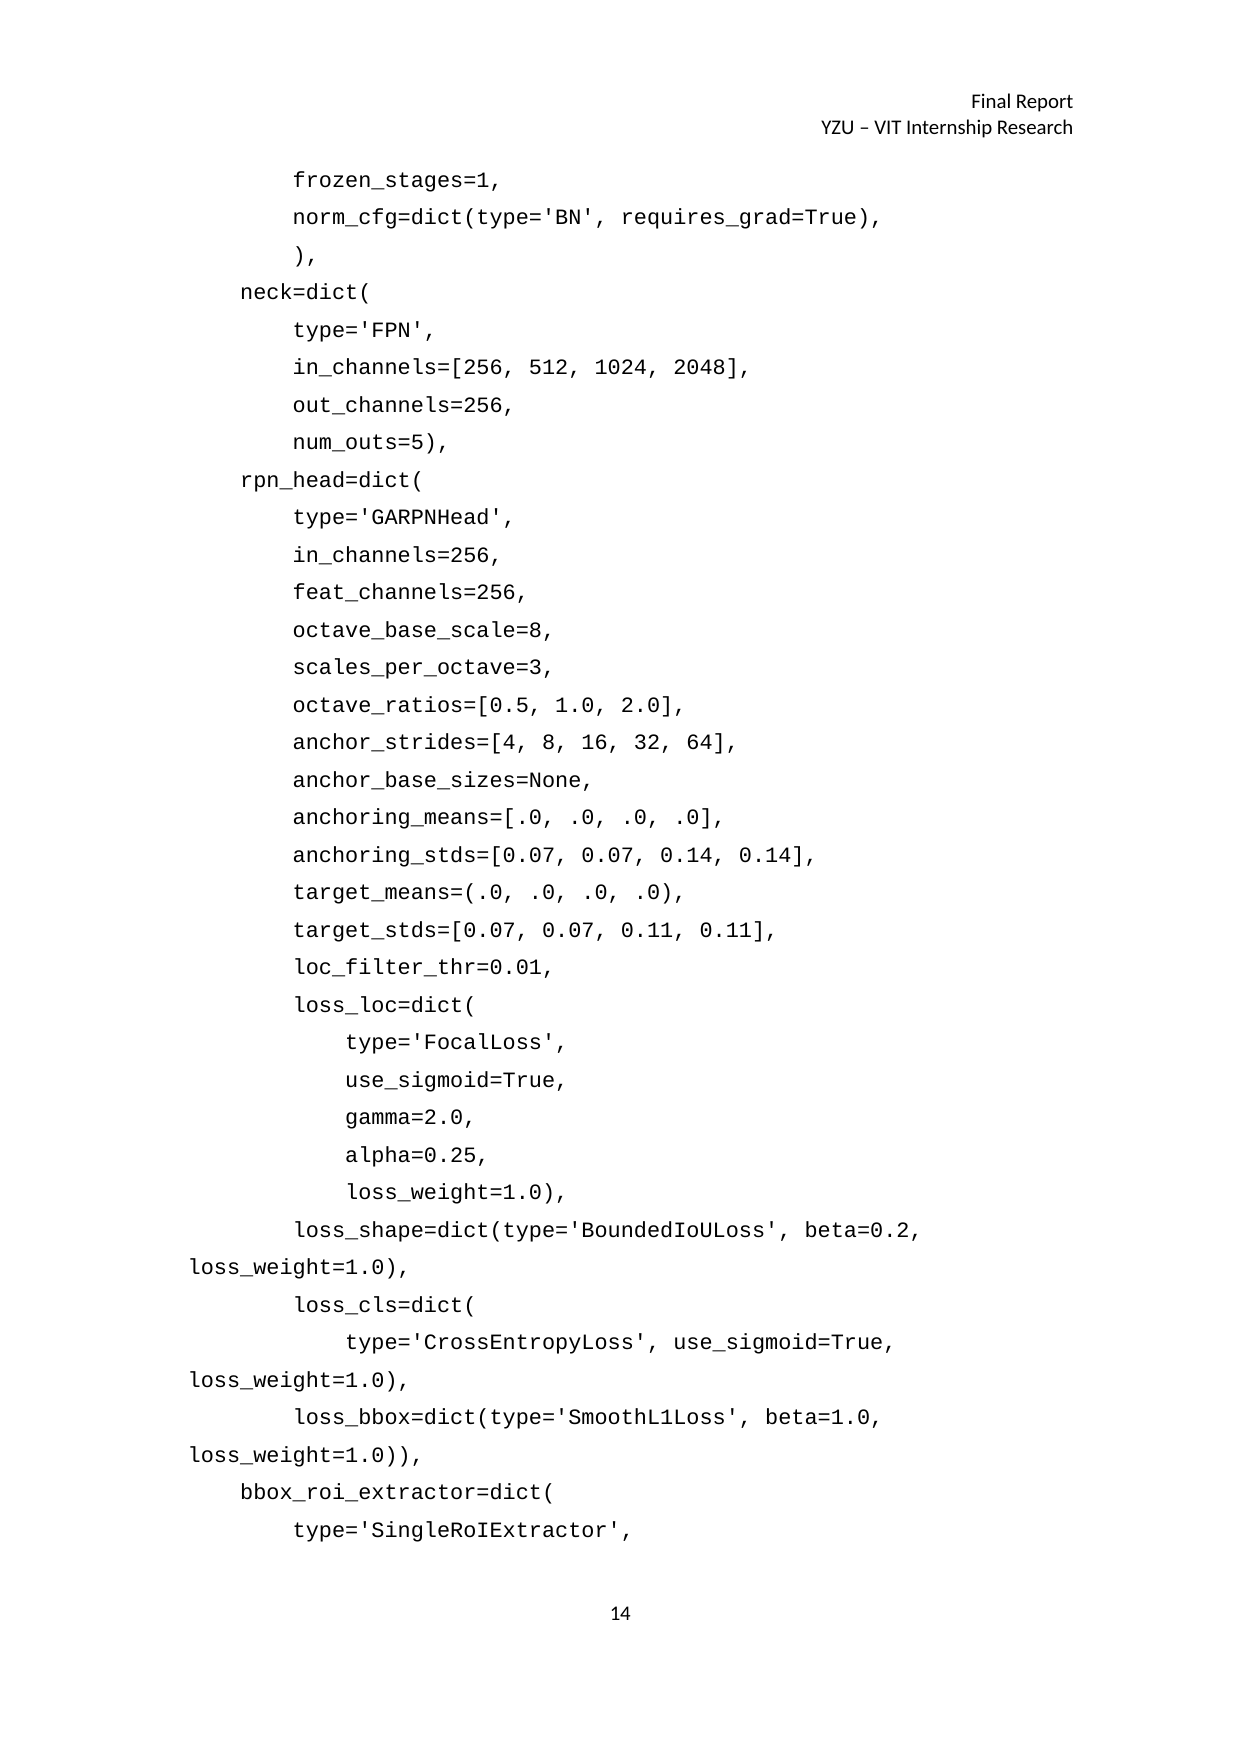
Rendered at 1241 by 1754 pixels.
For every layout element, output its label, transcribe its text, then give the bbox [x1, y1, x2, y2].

text use_sigmoid=True, [187, 1062, 1053, 1100]
text octave_base_scale=8, [187, 612, 1053, 650]
text target_stds=[0.07, 0.07, 0.11, 0.11], [187, 912, 1053, 950]
text ), [187, 237, 1053, 275]
text type='CrossEntropyLoss', use_sigmoid=True, loss_weight=1.0), [187, 1325, 1053, 1400]
text frozen_stages=1, [187, 162, 1053, 200]
text loss_loc=dict( [187, 987, 1053, 1025]
text type='FPN', [187, 312, 1053, 350]
text octave_ratios=[0.5, 1.0, 2.0], [187, 687, 1053, 725]
text feat_channels=256, [187, 575, 1053, 612]
text loc_filter_thr=0.01, [187, 950, 1053, 987]
text alpha=0.25, [187, 1137, 1053, 1175]
text anchor_strides=[4, 8, 16, 32, 64], [187, 725, 1053, 762]
text loss_bbox=dict(type='SmoothL1Loss', beta=1.0, loss_weight=1.0)), [187, 1400, 1053, 1475]
text type='GARPNHead', [187, 500, 1053, 537]
text bbox_roi_extractor=dict( [187, 1475, 1053, 1512]
text type='SingleRoIExtractor', [187, 1512, 1053, 1550]
text in_channels=256, [187, 537, 1053, 575]
text anchoring_stds=[0.07, 0.07, 0.14, 0.14], [187, 837, 1053, 875]
text in_channels=[256, 512, 1024, 2048], [187, 350, 1053, 387]
text anchor_base_sizes=None, [187, 762, 1053, 800]
text rpn_head=dict( [187, 462, 1053, 500]
text scales_per_octave=3, [187, 650, 1053, 687]
text gamma=2.0, [187, 1100, 1053, 1137]
text neck=dict( [187, 275, 1053, 312]
text norm_cfg=dict(type='BN', requires_grad=True), [187, 200, 1053, 237]
text target_means=(.0, .0, .0, .0), [187, 875, 1053, 912]
text out_channels=256, [187, 387, 1053, 425]
text type='FocalLoss', [187, 1025, 1053, 1062]
text loss_cls=dict( [187, 1287, 1053, 1325]
text num_outs=5), [187, 425, 1053, 462]
text loss_shape=dict(type='BoundedIoULoss', beta=0.2, loss_weight=1.0), [187, 1212, 1053, 1287]
text loss_weight=1.0), [187, 1175, 1053, 1212]
text anchoring_means=[.0, .0, .0, .0], [187, 800, 1053, 837]
